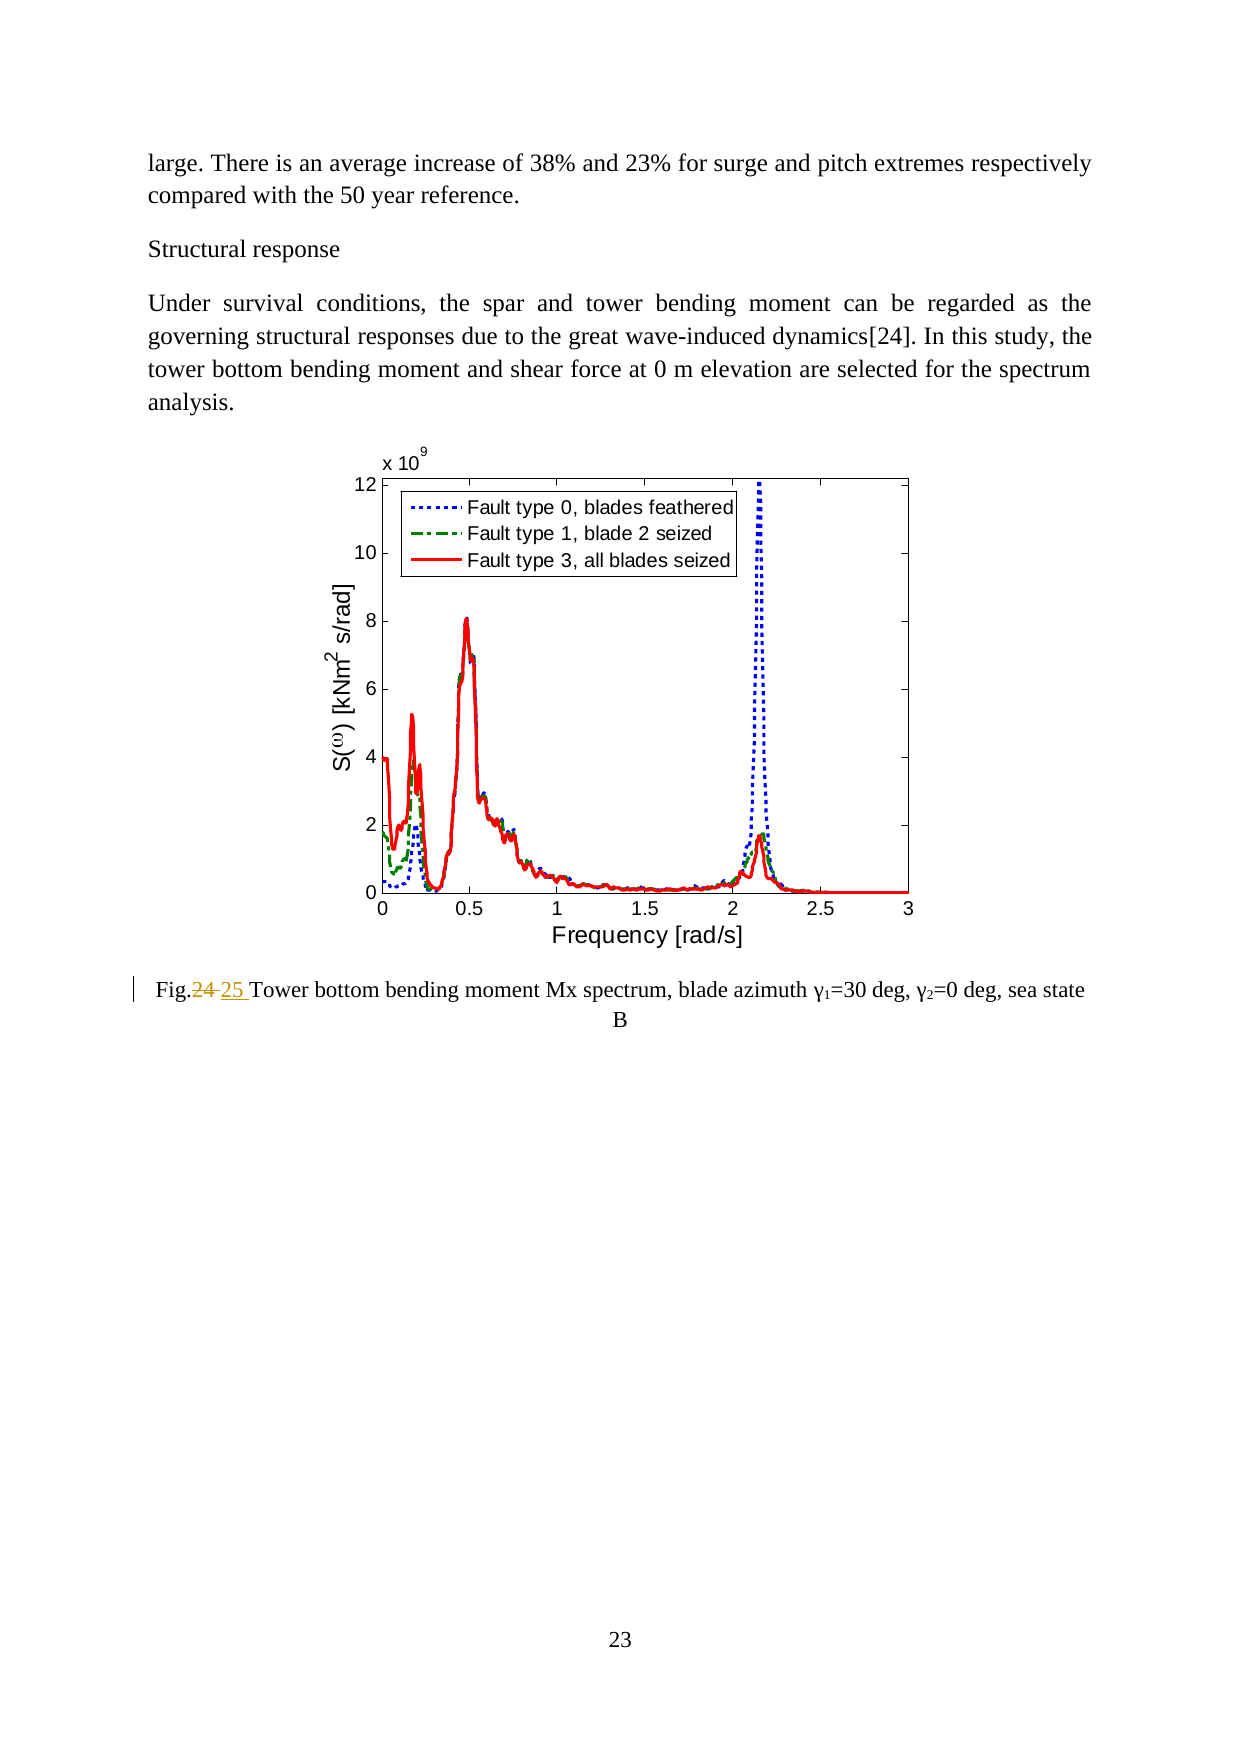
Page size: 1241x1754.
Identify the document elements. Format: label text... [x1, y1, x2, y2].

text Structural response [148, 234, 1093, 263]
text Fig.Tower bottom bending moment Mx spectrum, blade azimuth γ1=30 deg, γ2=0 deg, sea state B [148, 976, 1093, 1032]
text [148, 148, 1093, 209]
text Under survival conditions, the spar and tower bending moment can be regarded as the governing structural responses due to the great wave-induced dynamics[24]. In this study, the tower bottom bending moment and shear force at 0 m elevation are selected for the spectrum analysis. [148, 288, 1093, 416]
